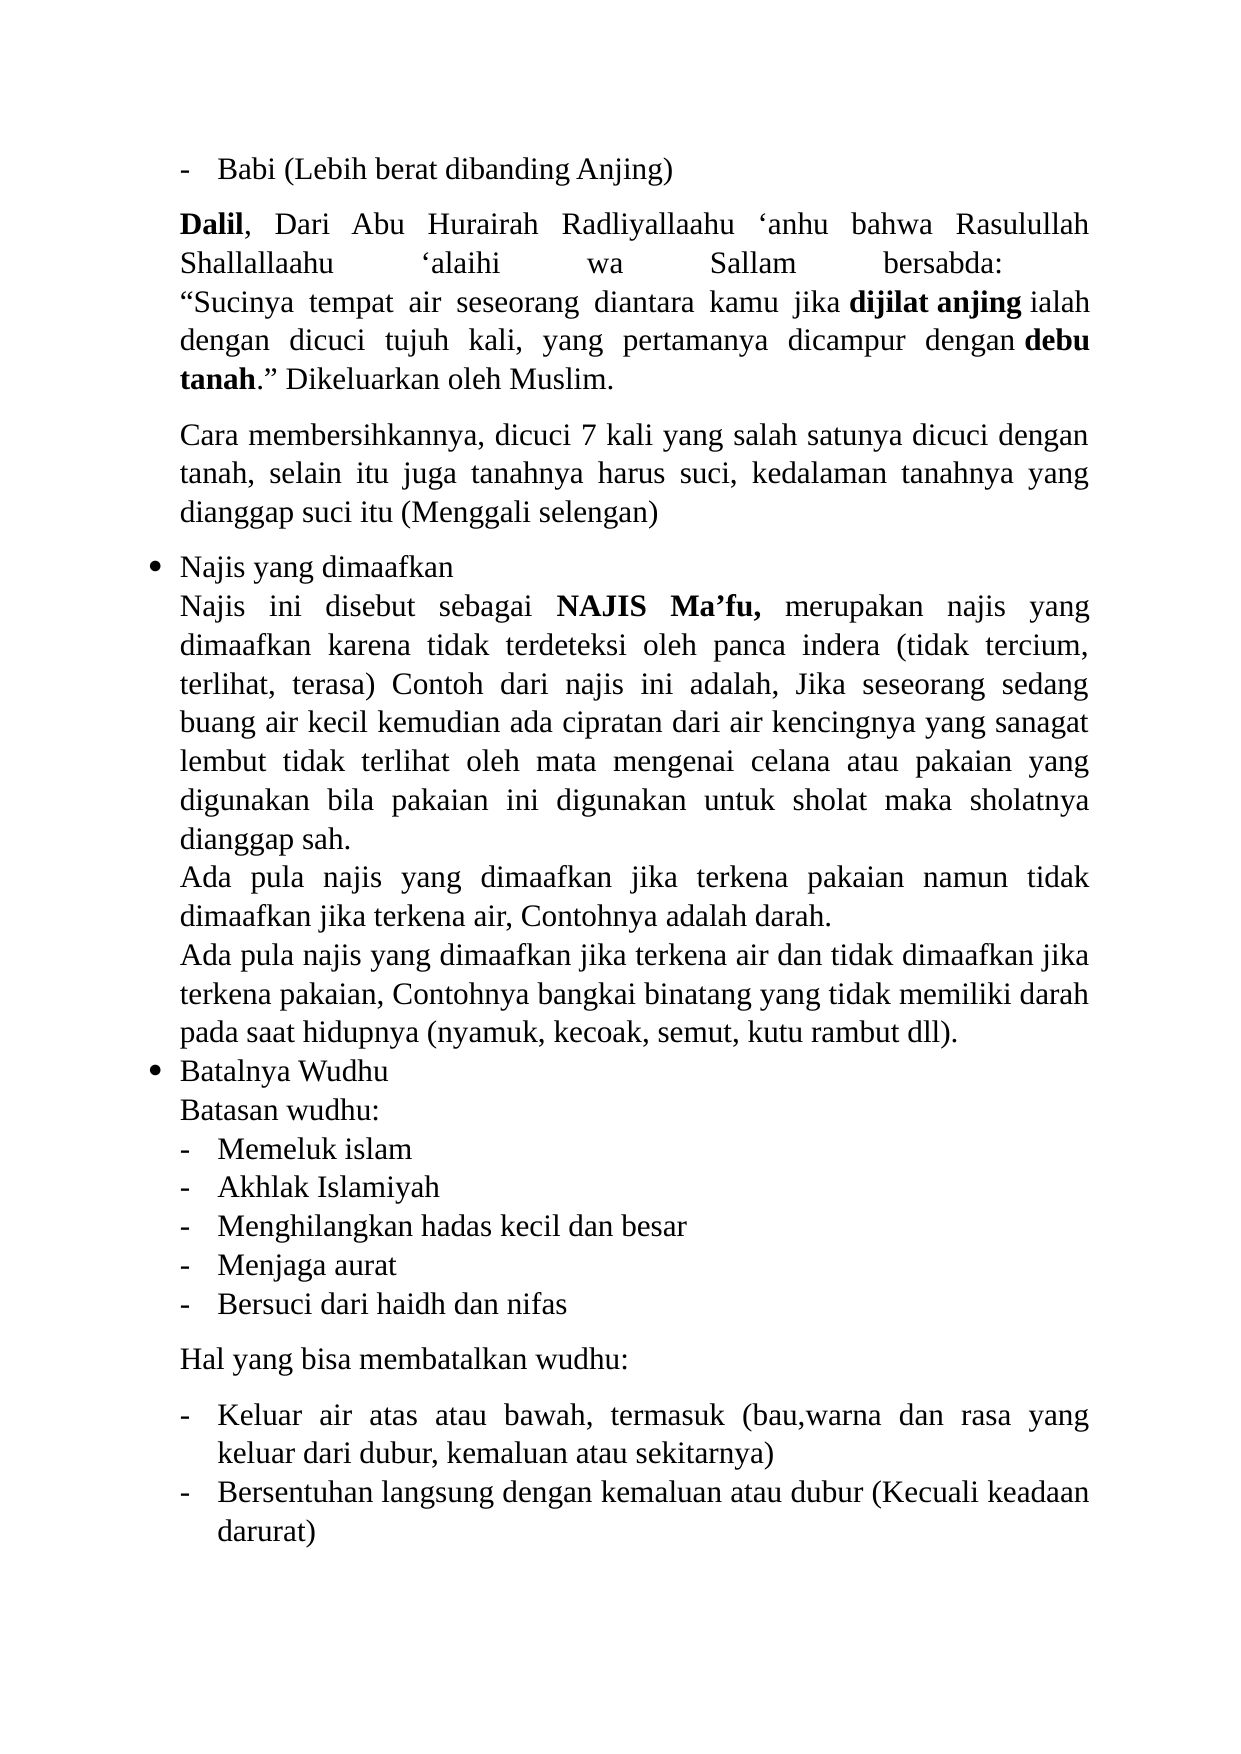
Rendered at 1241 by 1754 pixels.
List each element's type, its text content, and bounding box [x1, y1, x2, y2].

list Bersentuhan langsung dengan kemaluan atau dubur (Kecuali keadaan darurat) [179, 1473, 1090, 1548]
list Bersuci dari haidh dan nifas [179, 1285, 1090, 1321]
list Keluar air atas atau bawah, termasuk (bau,warna dan rasa yang keluar dari dubur, kemaluan atau sekitarnya) [179, 1396, 1090, 1471]
text Cara membersihkannya, dicuci 7 kali yang salah satunya dicuci dengan tanah, selain itu juga tanahnya harus suci, kedalaman tanahnya yang dianggap suci itu (Menggali selengan) [179, 416, 1090, 529]
list Menghilangkan hadas kecil dan besar [179, 1207, 1090, 1243]
list Ada pula najis yang dimaafkan jika terkena air dan tidak dimaafkan jika terkena pakaian, Contohnya bangkai binatang yang tidak memiliki darah pada saat hidupnya (nyamuk, kecoak, semut, kutu rambut dll). [179, 936, 1090, 1050]
text Dalil, Dari Abu Hurairah Radliyallaahu ‘anhu bahwa Rasulullah Shallallaahu ‘alaihi wa Sallam bersabda: “Sucinya tempat air seseorang diantara kamu jika dijilat anjing ialah dengan dicuci tujuh kali, yang pertamanya dicampur dengan debu tanah.” Dikeluarkan oleh Muslim. [179, 205, 1090, 396]
list Batalnya Wudhu [150, 1052, 1090, 1088]
list Memeluk islam [179, 1130, 1090, 1166]
list Babi (Lebih berat dibanding Anjing) [179, 150, 1090, 186]
list Batasan wudhu: [179, 1091, 1090, 1127]
list Menjaga aurat [179, 1246, 1090, 1282]
list Najis ini disebut sebagai NAJIS Ma’fu, merupakan najis yang dimaafkan karena tidak terdeteksi oleh panca indera (tidak tercium, terlihat, terasa) Contoh dari najis ini adalah, Jika seseorang sedang buang air kecil kemudian ada cipratan dari air kencingnya yang sanagat lembut tidak terlihat oleh mata mengenai celana atau pakaian yang digunakan bila pakaian ini digunakan untuk sholat maka sholatnya dianggap sah. [179, 587, 1090, 856]
list Akhlak Islamiyah [179, 1169, 1090, 1205]
list Najis yang dimaafkan [150, 549, 1090, 585]
list Ada pula najis yang dimaafkan jika terkena pakaian namun tidak dimaafkan jika terkena air, Contohnya adalah darah. [179, 859, 1090, 933]
text Hal yang bisa membatalkan wudhu: [179, 1340, 1090, 1376]
